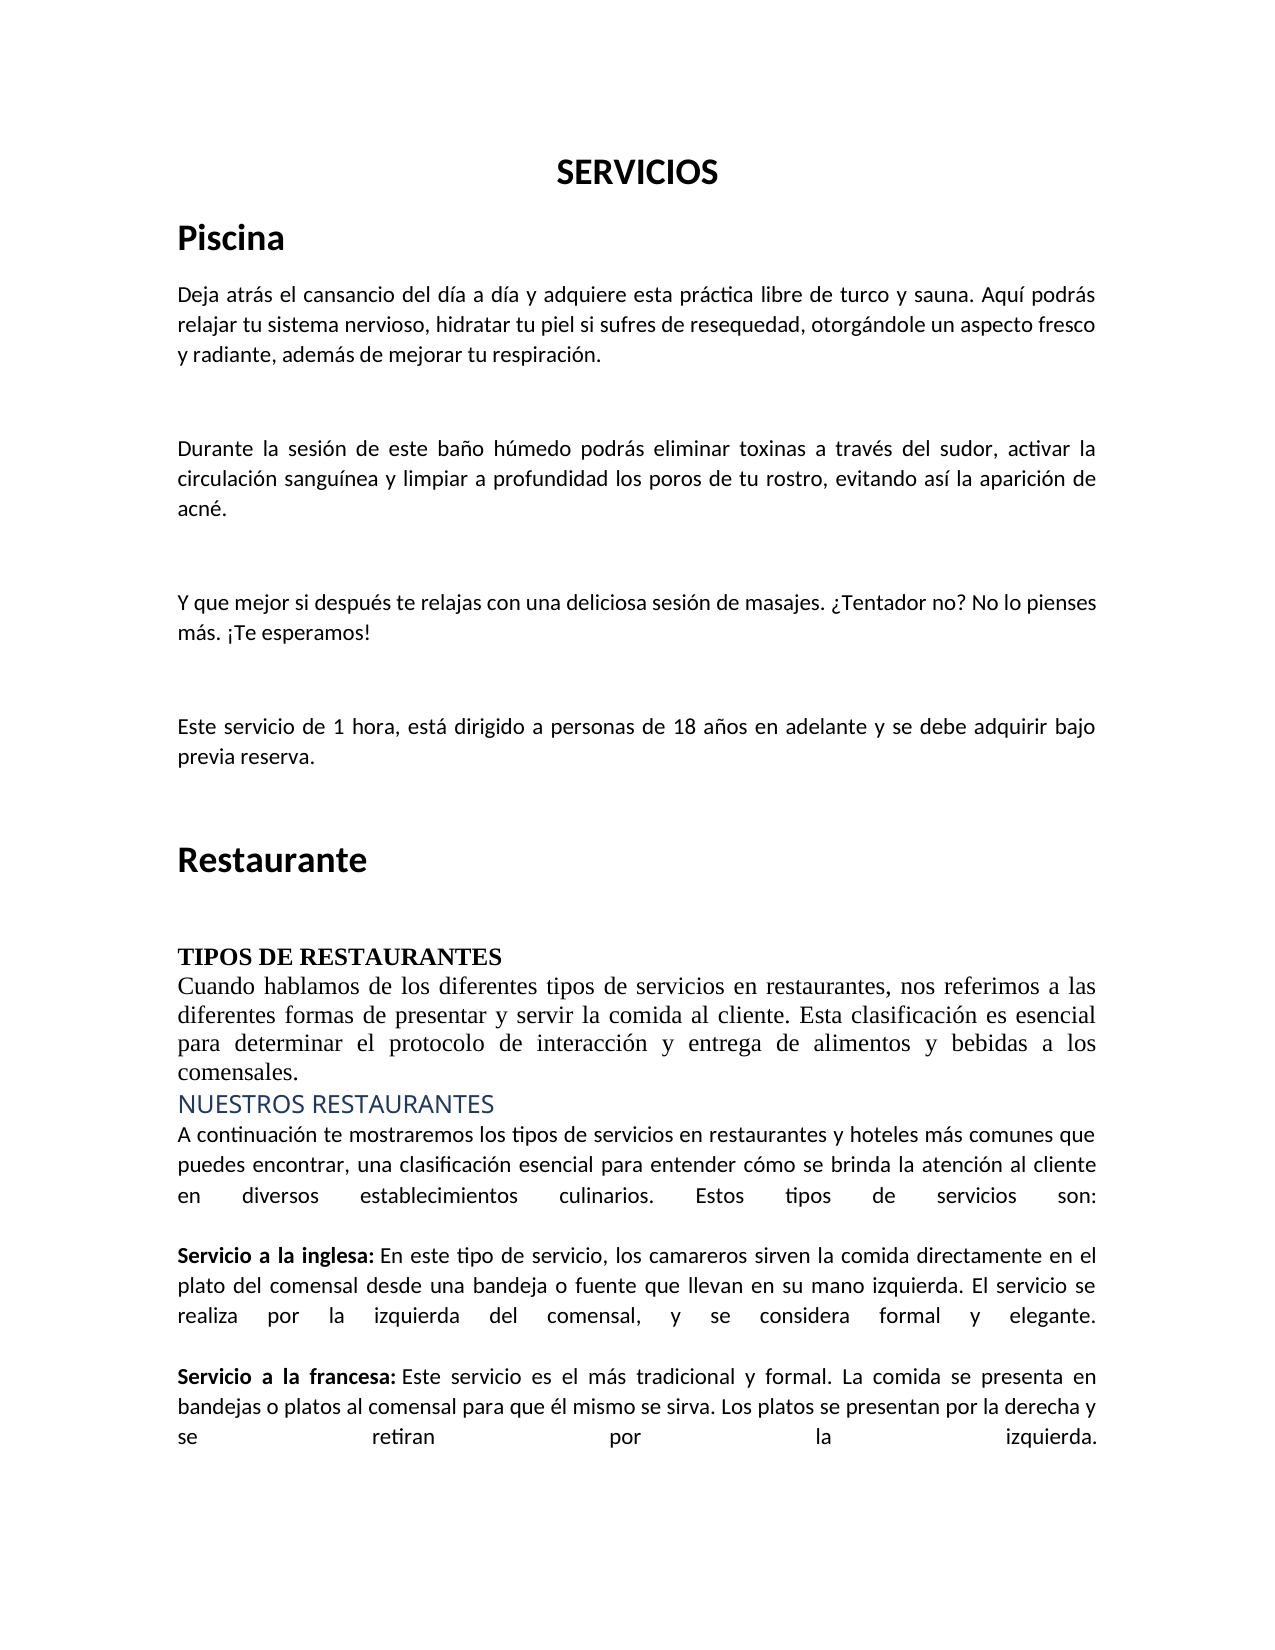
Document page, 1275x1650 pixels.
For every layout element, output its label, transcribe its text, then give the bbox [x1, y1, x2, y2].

text Durante la sesión de este baño húmedo podrás eliminar toxinas a través del sudor, activar la circulación sanguínea y limpiar a profundidad los poros de tu rostro, evitando así la aparición de acné. [177, 434, 1098, 522]
subtitle NUESTROS RESTAURANTES [177, 1086, 1098, 1120]
text Cuando hablamos de los diferentes tipos de servicios en restaurantes, nos referimos a las diferentes formas de presentar y servir la comida al cliente. Esta clasificación es esencial para determinar el protocolo de interacción y entrega de alimentos y bebidas a los comensales. [177, 971, 1098, 1086]
text Restaurante [177, 836, 1098, 882]
text Y que mejor si después te relajas con una deliciosa sesión de masajes. ¿Tentador no? No lo pienses más. ¡Te esperamos! [177, 588, 1098, 646]
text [177, 1120, 1098, 1481]
subtitle TIPOS DE RESTAURANTES [177, 902, 1098, 971]
text Este servicio de 1 hora, está dirigido a personas de 18 años en adelante y se debe adquirir bajo previa reserva. [177, 712, 1098, 770]
text Piscina [177, 214, 1098, 259]
text SERVICIOS [177, 148, 1098, 193]
text Deja atrás el cansancio del día a día y adquiere esta práctica libre de turco y sauna. Aquí podrás relajar tu sistema nervioso, hidratar tu piel si sufres de resequedad, otorgándole un aspecto fresco y radiante, además de mejorar tu respiración. [177, 280, 1098, 368]
